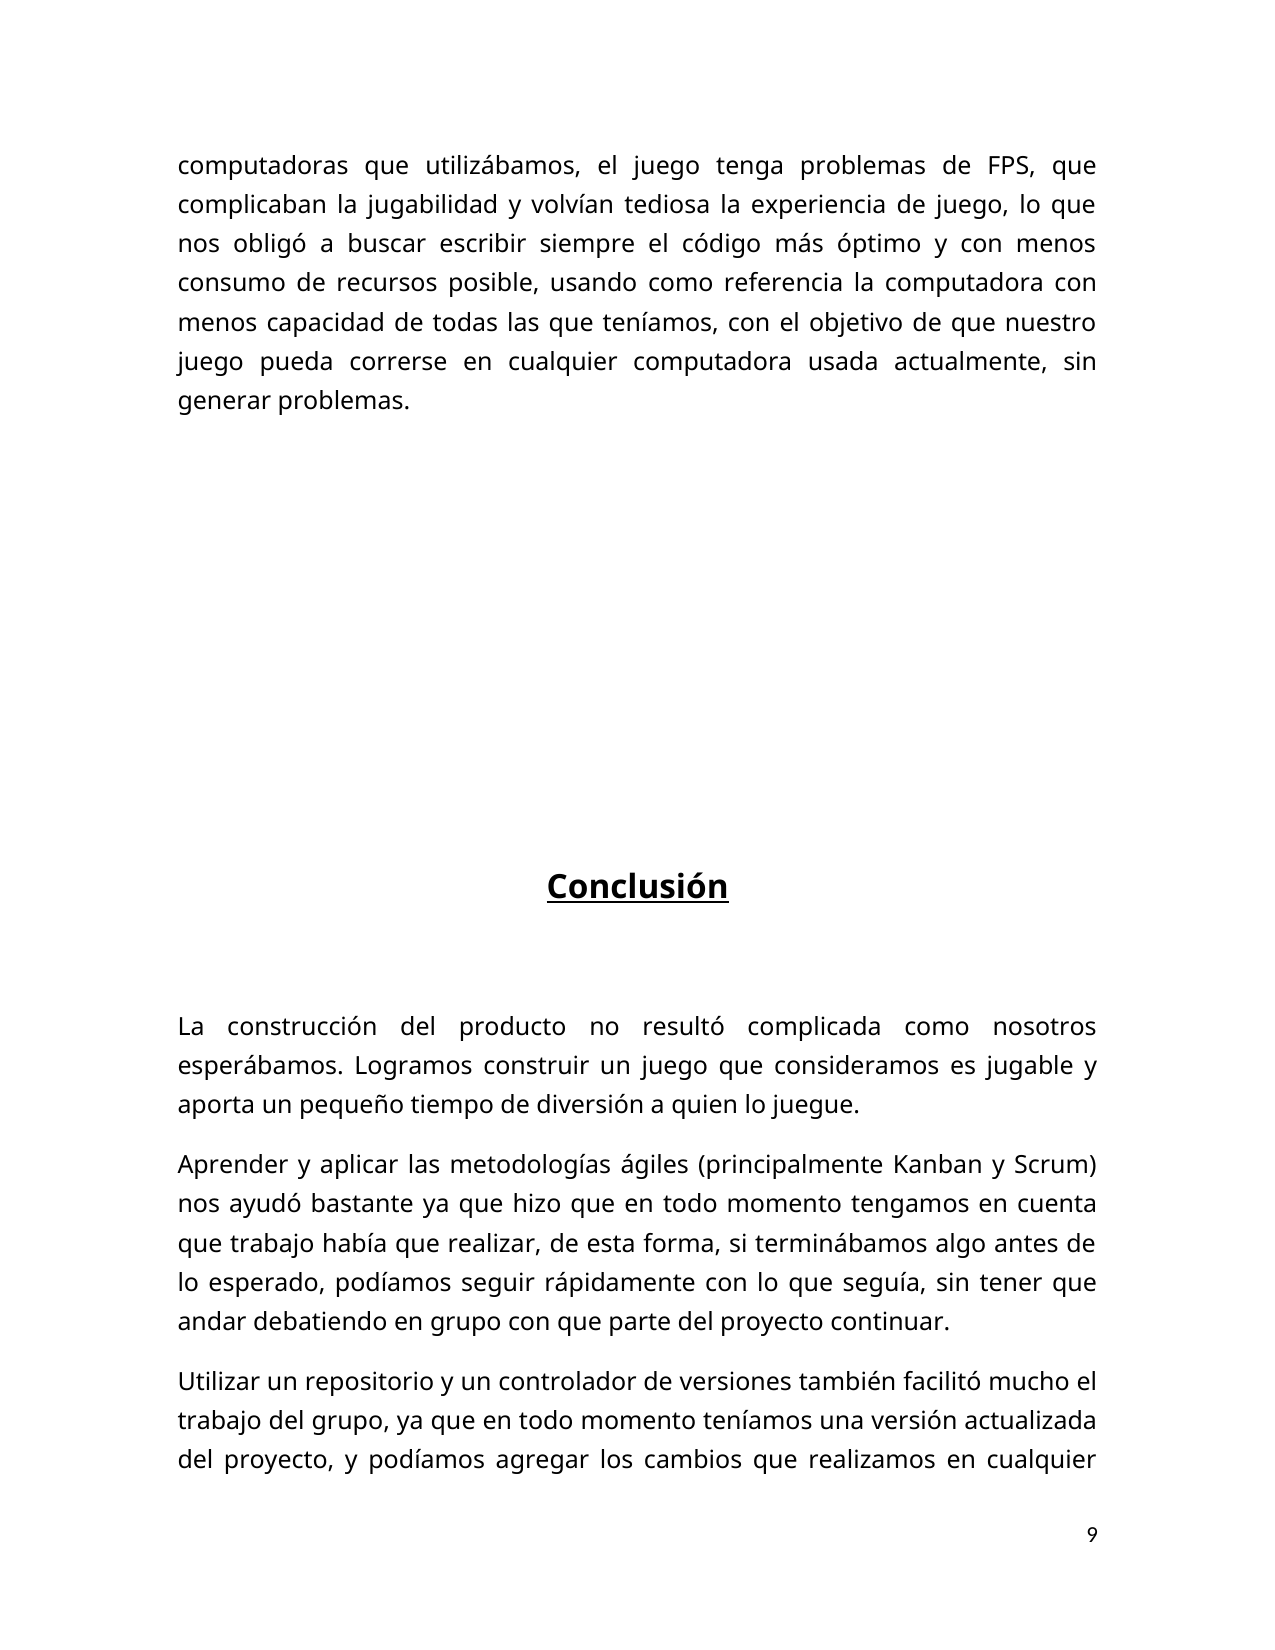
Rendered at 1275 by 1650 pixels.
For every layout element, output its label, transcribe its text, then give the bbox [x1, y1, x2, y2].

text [177, 148, 1098, 417]
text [177, 1364, 1098, 1476]
text La construcción del producto no resultó complicada como nosotros esperábamos. Logramos construir un juego que consideramos es jugable y aporta un pequeño tiempo de diversión a quien lo juegue. [177, 1009, 1098, 1121]
text Conclusión [177, 863, 1098, 908]
text Aprender y aplicar las metodologías ágiles (principalmente Kanban y Scrum) nos ayudó bastante ya que hizo que en todo momento tengamos en cuenta que trabajo había que realizar, de esta forma, si terminábamos algo antes de lo esperado, podíamos seguir rápidamente con lo que seguía, sin tener que andar debatiendo en grupo con que parte del proyecto continuar. [177, 1147, 1098, 1338]
